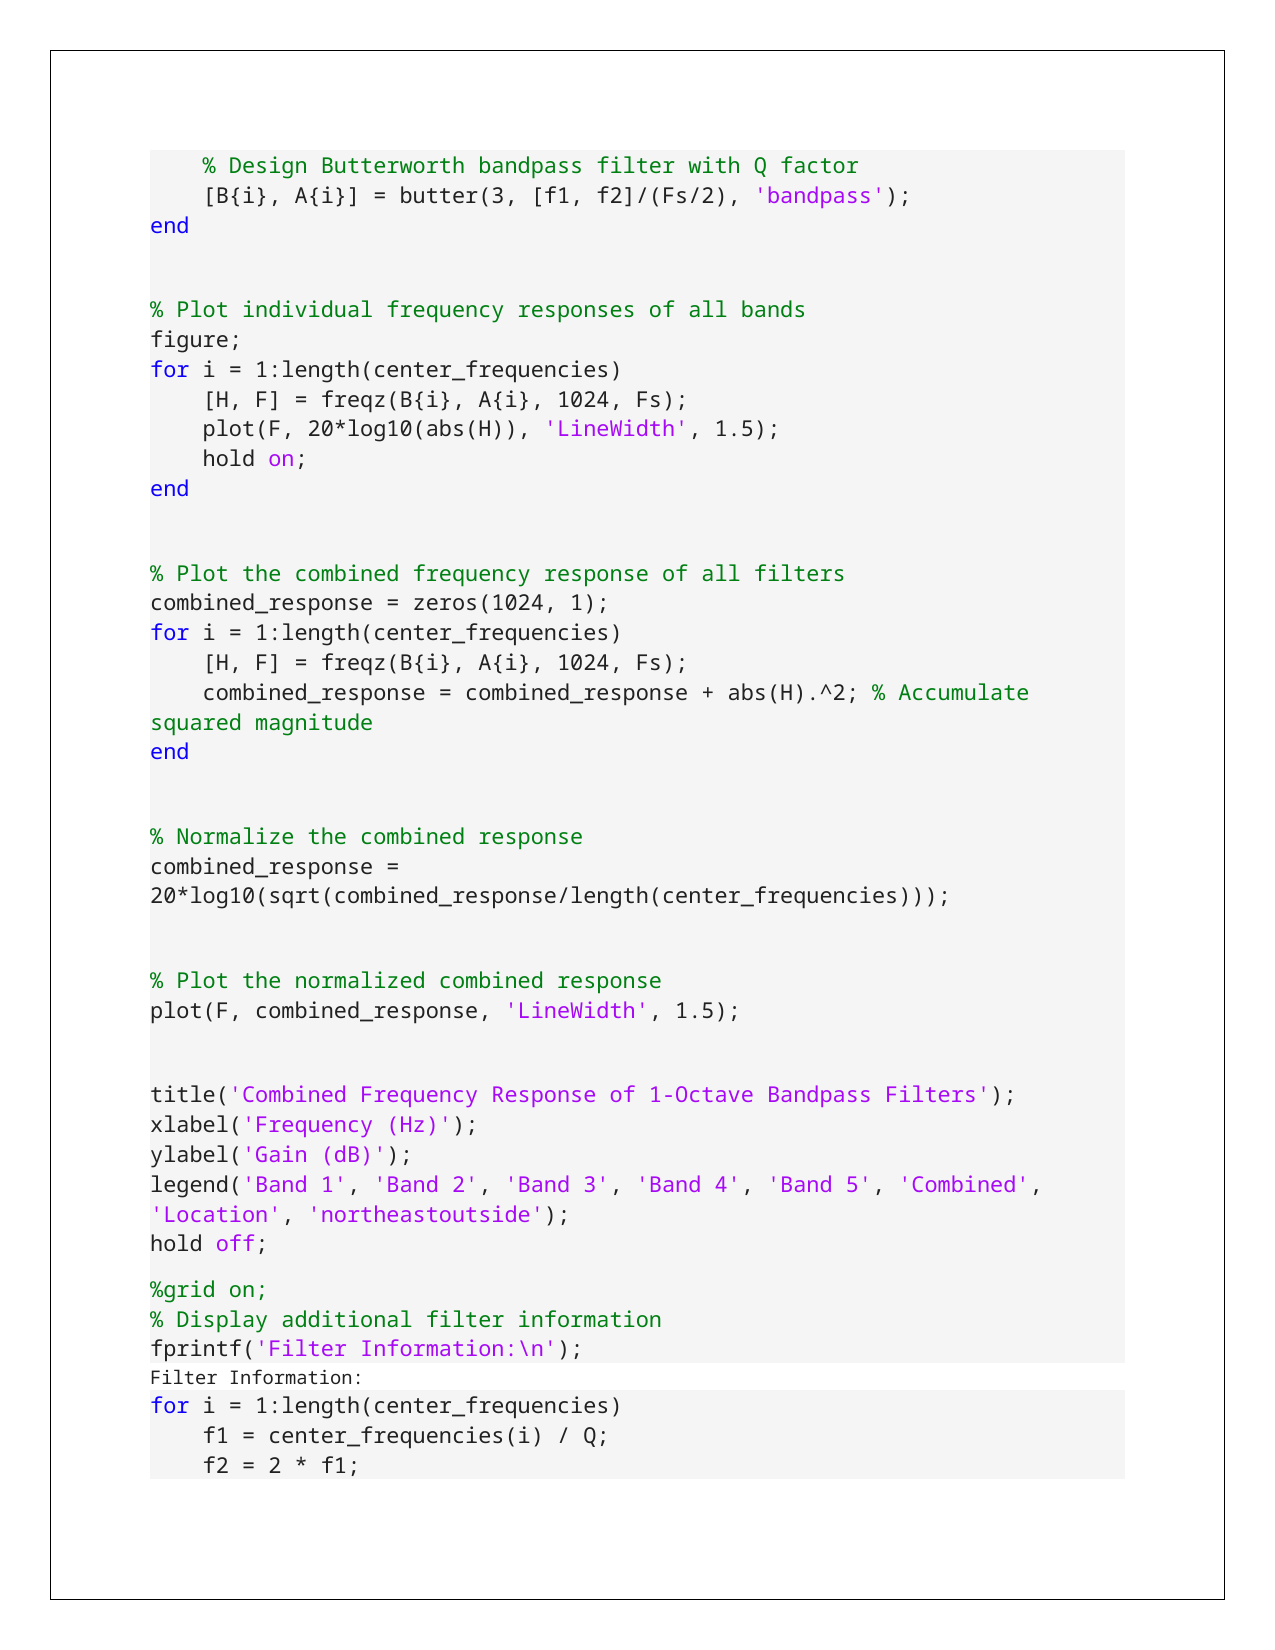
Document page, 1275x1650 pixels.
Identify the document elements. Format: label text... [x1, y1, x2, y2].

text % Plot the normalized combined response [150, 965, 1125, 995]
text % Design Butterworth bandpass filter with Q factor [150, 150, 1125, 180]
text end [150, 473, 1125, 503]
text for i = 1:length(center_frequencies) [150, 354, 1125, 383]
text for i = 1:length(center_frequencies) [150, 617, 1125, 647]
text combined_response = 20*log10(sqrt(combined_response/length(center_frequencies))); [150, 851, 1125, 910]
text combined_response = combined_response + abs(H).^2; % Accumulate squared magnitude [150, 677, 1125, 736]
text title('Combined Frequency Response of 1-Octave Bandpass Filters'); [150, 1079, 1125, 1109]
text figure; [150, 324, 1125, 354]
text [H, F] = freqz(B{i}, A{i}, 1024, Fs); [150, 383, 1125, 413]
text hold off; [150, 1228, 1125, 1258]
text hold on; [150, 443, 1125, 473]
text f1 = center_frequencies(i) / Q; [150, 1420, 1125, 1450]
text plot(F, combined_response, 'LineWidth', 1.5); [150, 995, 1125, 1024]
text for i = 1:length(center_frequencies) [150, 1390, 1125, 1420]
text fprintf('Filter Information:\n'); [150, 1333, 1125, 1363]
text legend('Band 1', 'Band 2', 'Band 3', 'Band 4', 'Band 5', 'Combined', 'Location', 'northeastoutside'); [150, 1169, 1125, 1228]
text f2 = 2 * f1; [150, 1450, 1125, 1479]
text end [150, 736, 1125, 766]
text plot(F, 20*log10(abs(H)), 'LineWidth', 1.5); [150, 413, 1125, 443]
text combined_response = zeros(1024, 1); [150, 587, 1125, 617]
text [H, F] = freqz(B{i}, A{i}, 1024, Fs); [150, 647, 1125, 677]
text ylabel('Gain (dB)'); [150, 1139, 1125, 1169]
text % Normalize the combined response [150, 821, 1125, 851]
text [B{i}, A{i}] = butter(3, [f1, f2]/(Fs/2), 'bandpass'); [150, 180, 1125, 209]
text % Display additional filter information [150, 1303, 1125, 1333]
text % Plot the combined frequency response of all filters [150, 557, 1125, 587]
text xlabel('Frequency (Hz)'); [150, 1109, 1125, 1139]
text %grid on; [150, 1274, 1125, 1303]
text % Plot individual frequency responses of all bands [150, 294, 1125, 324]
text Filter Information: [150, 1363, 1125, 1390]
text end [150, 209, 1125, 239]
